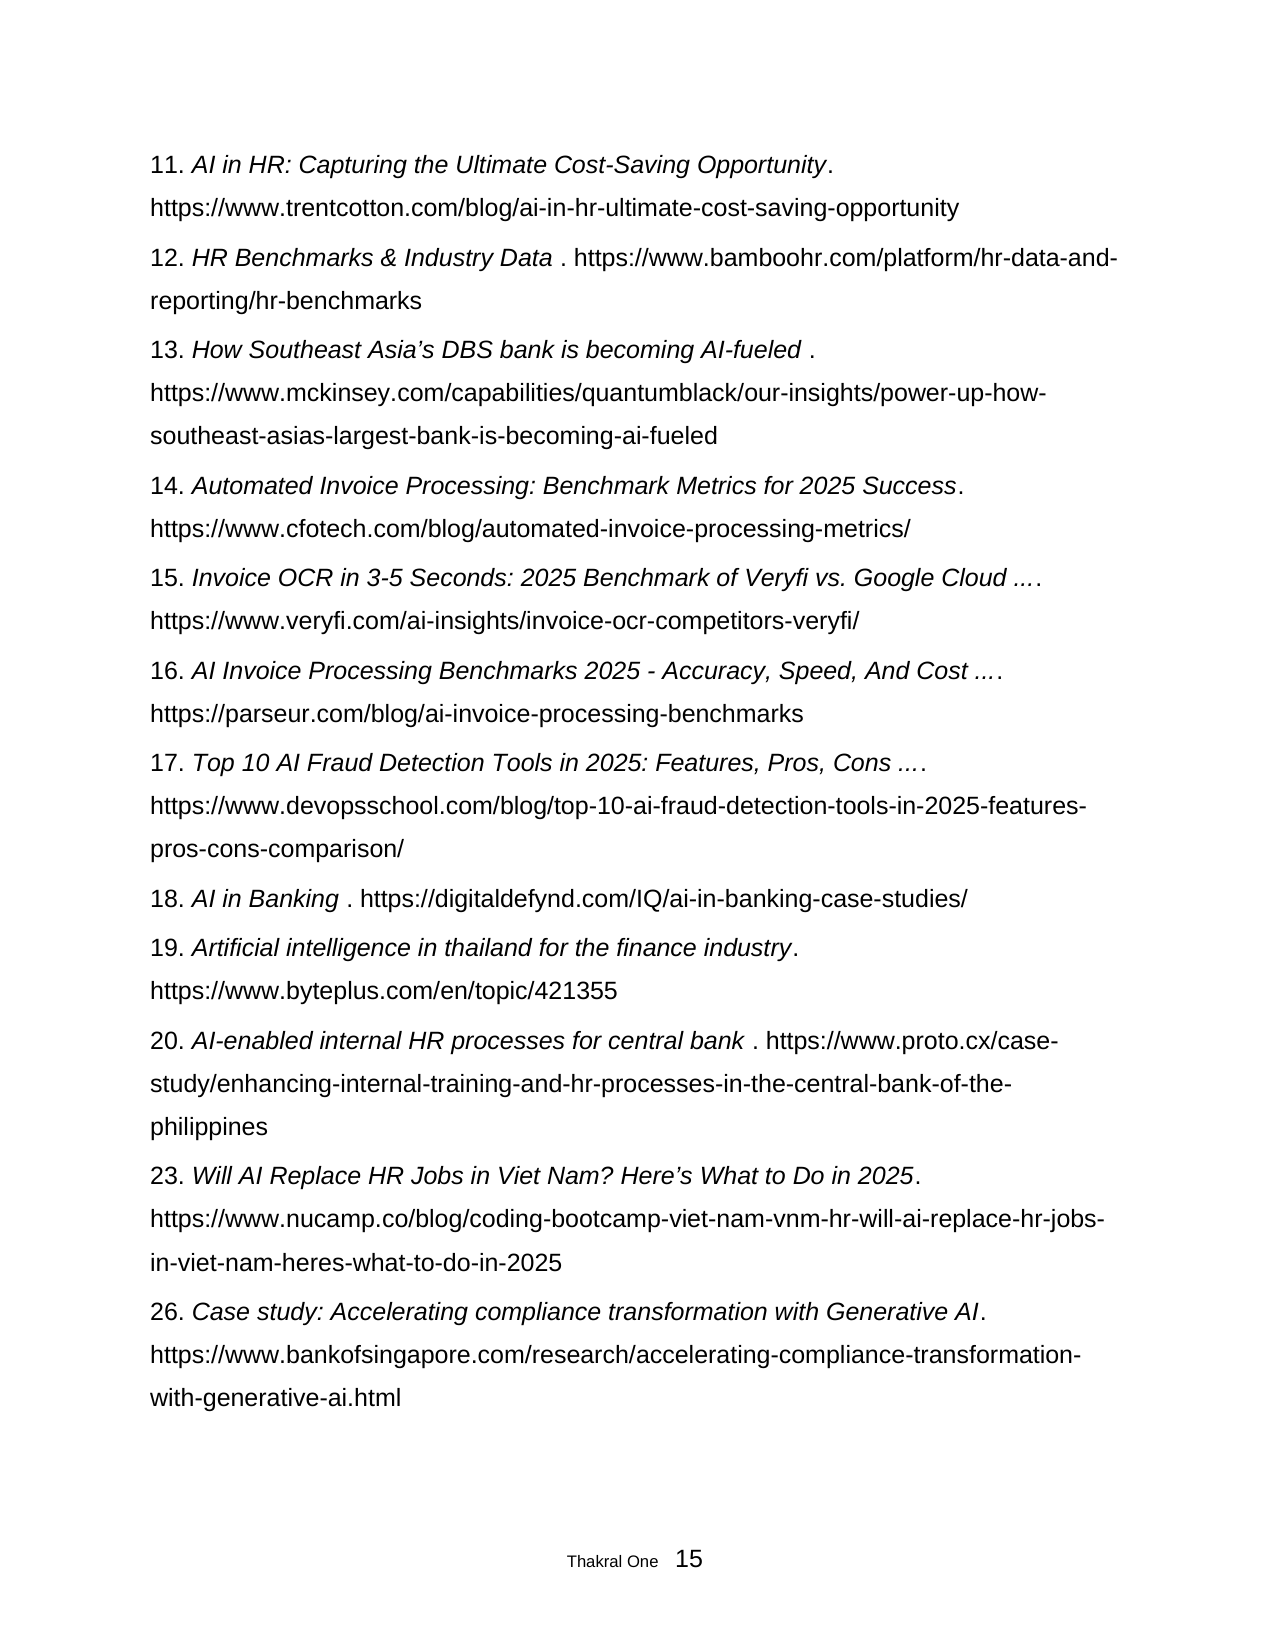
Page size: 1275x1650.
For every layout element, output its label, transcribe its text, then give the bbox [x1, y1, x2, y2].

text 15. Invoice OCR in 3-5 Seconds: 2025 Benchmark of Veryfi vs. Google Cloud .... https://www.veryfi.com/ai-insights/invoice-ocr-competitors-veryfi/ [150, 563, 1125, 635]
text 26. Case study: Accelerating compliance transformation with Generative AI. https://www.bankofsingapore.com/research/accelerating-compliance-transformation-with-generative-ai.html [150, 1297, 1125, 1412]
text 11. AI in HR: Capturing the Ultimate Cost-Saving Opportunity. https://www.trentcotton.com/blog/ai-in-hr-ultimate-cost-saving-opportunity [150, 150, 1125, 222]
text 19. Artificial intelligence in thailand for the finance industry. https://www.byteplus.com/en/topic/421355 [150, 933, 1125, 1005]
text 14. Automated Invoice Processing: Benchmark Metrics for 2025 Success. https://www.cfotech.com/blog/automated-invoice-processing-metrics/ [150, 471, 1125, 542]
text 20. AI-enabled internal HR processes for central bank . https://www.proto.cx/case-study/enhancing-internal-training-and-hr-processes-in-the-central-bank-of-the-philippines [150, 1026, 1125, 1141]
text 17. Top 10 AI Fraud Detection Tools in 2025: Features, Pros, Cons .... https://www.devopsschool.com/blog/top-10-ai-fraud-detection-tools-in-2025-features-pros-cons-comparison/ [150, 748, 1125, 863]
text 12. HR Benchmarks & Industry Data . https://www.bamboohr.com/platform/hr-data-and-reporting/hr-benchmarks [150, 242, 1125, 314]
text 18. AI in Banking . https://digitaldefynd.com/IQ/ai-in-banking-case-studies/ [150, 884, 1125, 912]
text 16. AI Invoice Processing Benchmarks 2025 - Accuracy, Speed, And Cost .... https://parseur.com/blog/ai-invoice-processing-benchmarks [150, 656, 1125, 727]
text 23. Will AI Replace HR Jobs in Viet Nam? Here’s What to Do in 2025. https://www.nucamp.co/blog/coding-bootcamp-viet-nam-vnm-hr-will-ai-replace-hr-jobs-in-viet-nam-heres-what-to-do-in-2025 [150, 1161, 1125, 1276]
text 13. How Southeast Asia’s DBS bank is becoming AI-fueled . https://www.mckinsey.com/capabilities/quantumblack/our-insights/power-up-how-southeast-asias-largest-bank-is-becoming-ai-fueled [150, 335, 1125, 450]
